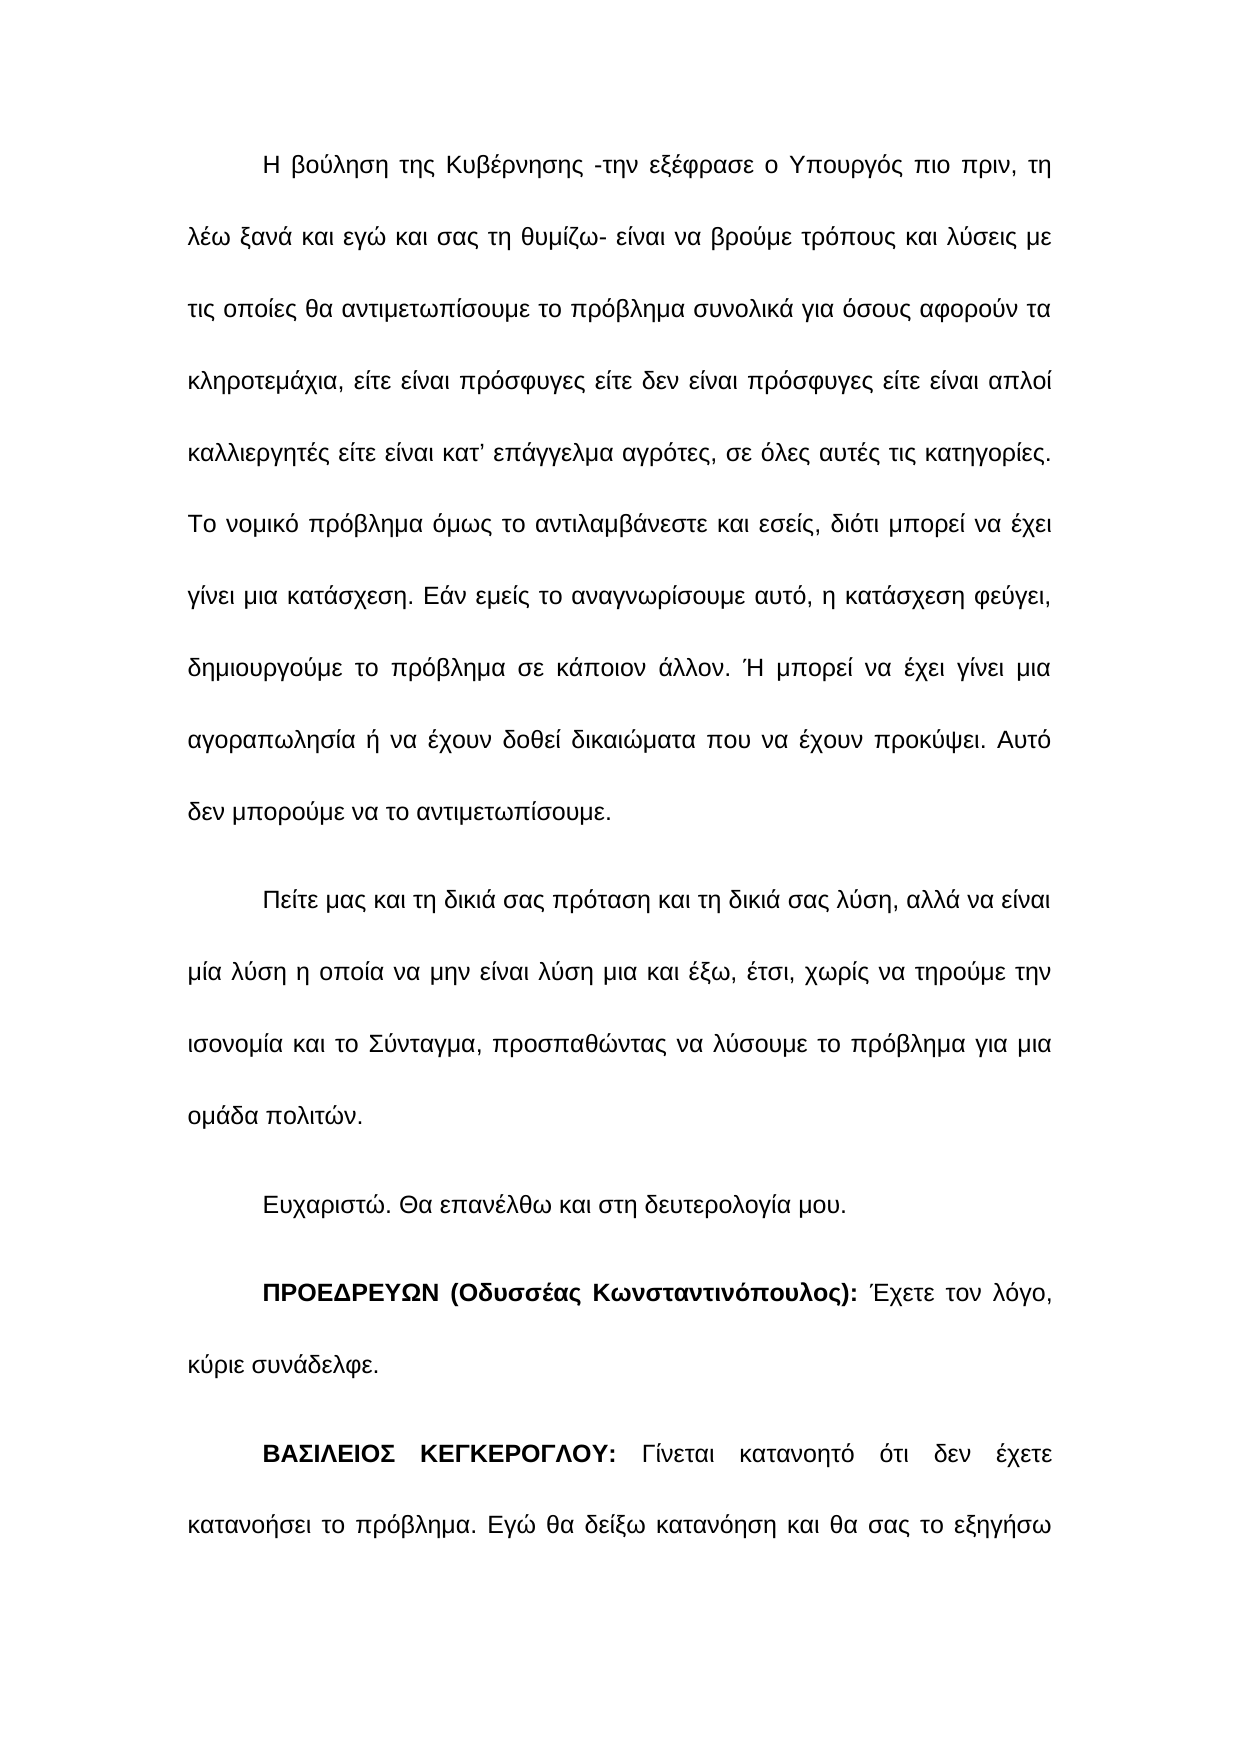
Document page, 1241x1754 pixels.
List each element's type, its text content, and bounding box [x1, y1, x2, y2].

text Η βούληση της Κυβέρνησης -την εξέφρασε ο Υπουργός πιο πριν, τη λέω ξανά και εγώ και σας τη θυμίζω- είναι να βρούμε τρόπους και λύσεις με τις οποίες θα αντιμετωπίσουμε το πρόβλημα συνολικά για όσους αφορούν τα κληροτεμάχια, είτε είναι πρόσφυγες είτε δεν είναι πρόσφυγες είτε είναι απλοί καλλιεργητές είτε είναι κατ’ επάγγελμα αγρότες, σε όλες αυτές τις κατηγορίες. Το νομικό πρόβλημα όμως το αντιλαμβάνεστε και εσείς, διότι μπορεί να έχει γίνει μια κατάσχεση. Εάν εμείς το αναγνωρίσουμε αυτό, η κατάσχεση φεύγει, δημιουργούμε το πρόβλημα σε κάποιον άλλον. Ή μπορεί να έχει γίνει μια αγοραπωλησία ή να έχουν δοθεί δικαιώματα που να έχουν προκύψει. Αυτό δεν μπορούμε να το αντιμετωπίσουμε. [187, 150, 1053, 826]
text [187, 1438, 1053, 1539]
text ΠΡΟΕΔΡΕΥΩΝ (Οδυσσέας Κωνσταντινόπουλος): Έχετε τον λόγο, κύριε συνάδελφε. [187, 1278, 1053, 1379]
text Πείτε μας και τη δικιά σας πρόταση και τη δικιά σας λύση, αλλά να είναι μία λύση η οποία να μην είναι λύση μια και έξω, έτσι, χωρίς να τηρούμε την ισονομία και το Σύνταγμα, προσπαθώντας να λύσουμε το πρόβλημα για μια ομάδα πολιτών. [187, 885, 1053, 1130]
text Ευχαριστώ. Θα επανέλθω και στη δευτερολογία μου. [187, 1189, 1053, 1218]
